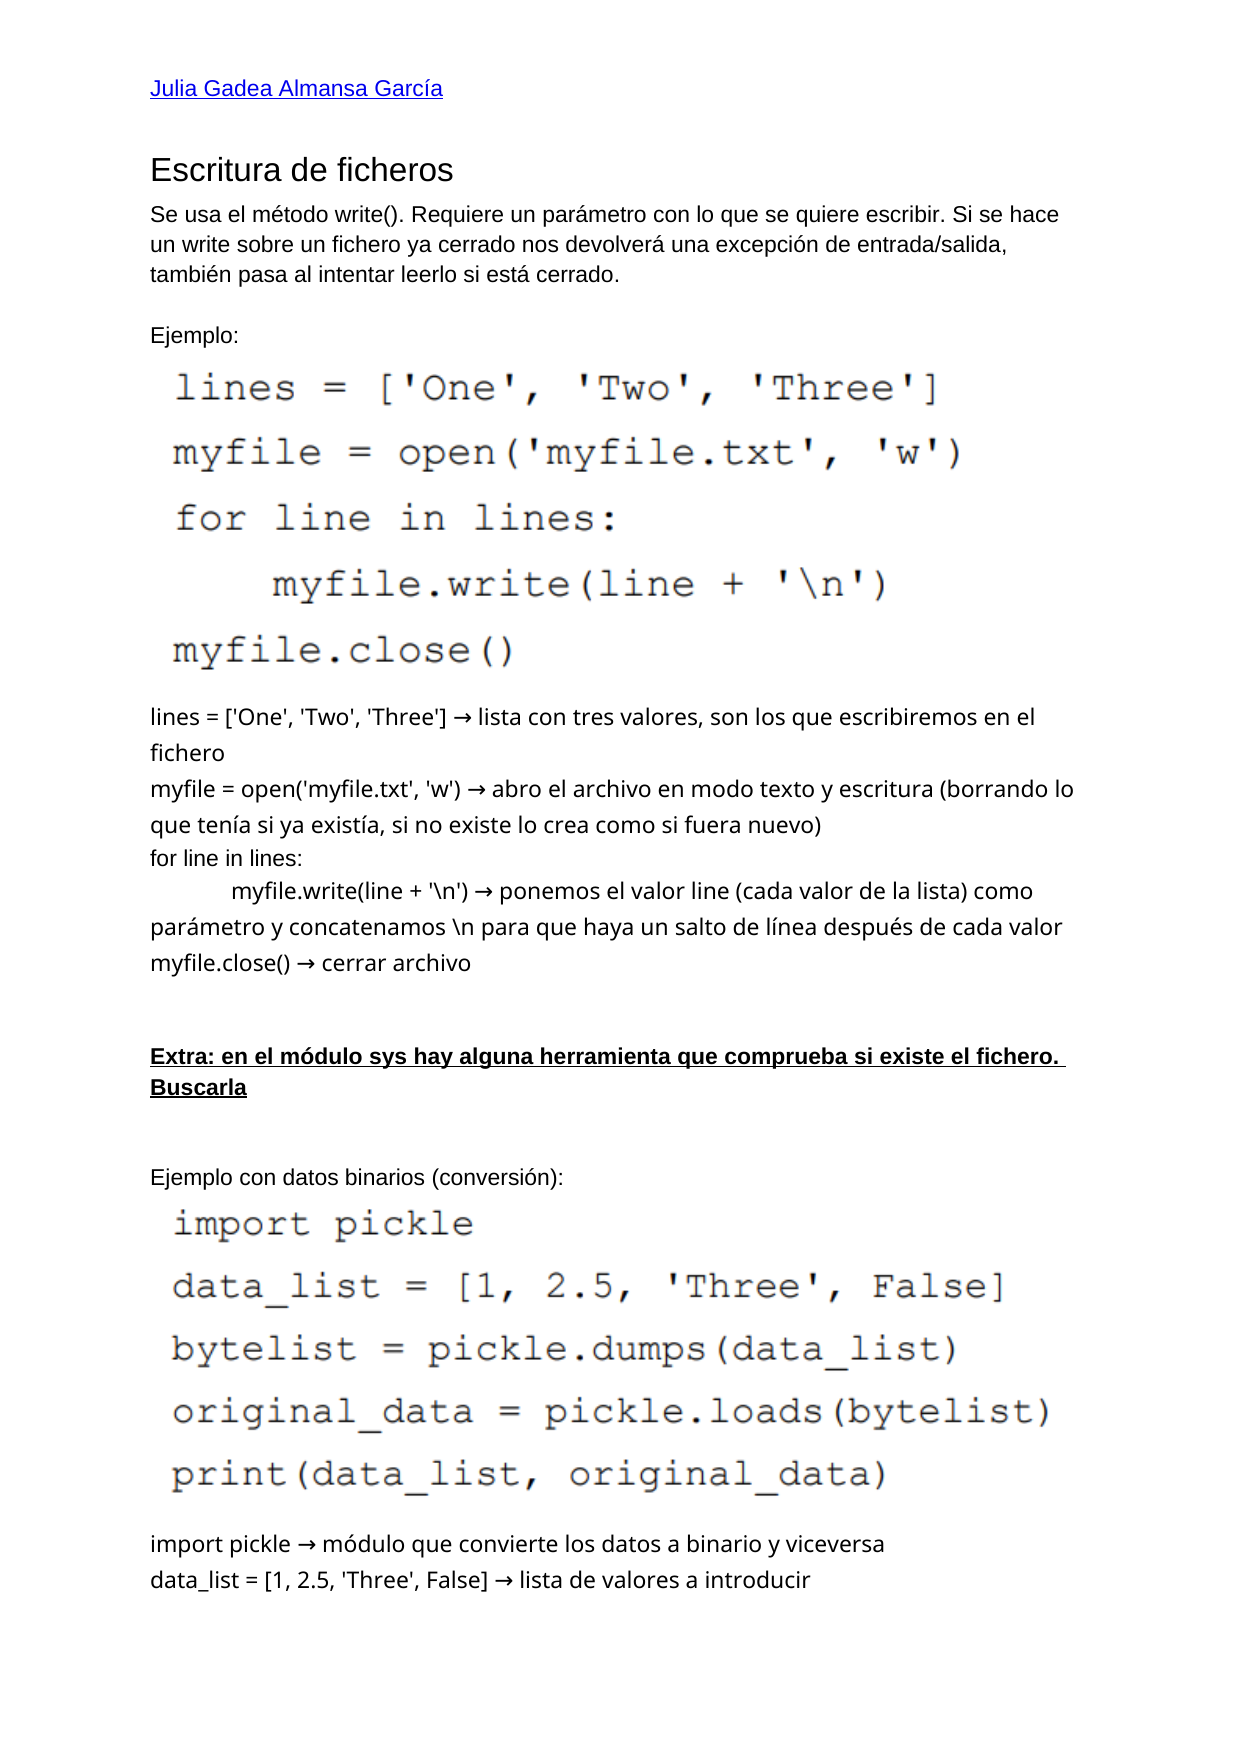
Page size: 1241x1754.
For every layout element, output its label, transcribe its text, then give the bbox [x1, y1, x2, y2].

text myfile.write(line + '\n') → ponemos el valor line (cada valor de la lista) como parámetro y concatenamos \n para que haya un salto de línea después de cada valor [150, 875, 1090, 942]
text Ejemplo: [150, 322, 1090, 348]
picture [150, 352, 1001, 698]
text Extra: en el módulo sys hay alguna herramienta que comprueba si existe el fichero. Buscarla [150, 1043, 1090, 1100]
text myfile = open('myfile.txt', 'w') → abro el archivo en modo texto y escritura (borrando lo que tenía si ya existía, si no existe lo crea como si fuera nuevo) [150, 773, 1090, 840]
subtitle Escritura de ficheros [150, 150, 1090, 188]
text data_list = [1, 2.5, 'Three', False] → lista de valores a introducir [150, 1564, 1090, 1595]
picture [150, 1194, 1071, 1524]
text lines = ['One', 'Two', 'Three'] → lista con tres valores, son los que escribiremos en el fichero [150, 701, 1090, 768]
text import pickle → módulo que convierte los datos a binario y viceversa [150, 1528, 1090, 1559]
text myfile.close() → cerrar archivo [150, 947, 1090, 978]
text for line in lines: [150, 845, 1090, 871]
text Se usa el método write(). Requiere un parámetro con lo que se quiere escribir. Si se hace un write sobre un fichero ya cerrado nos devolverá una excepción de entrada/salida, también pasa al intentar leerlo si está cerrado. [150, 201, 1090, 288]
